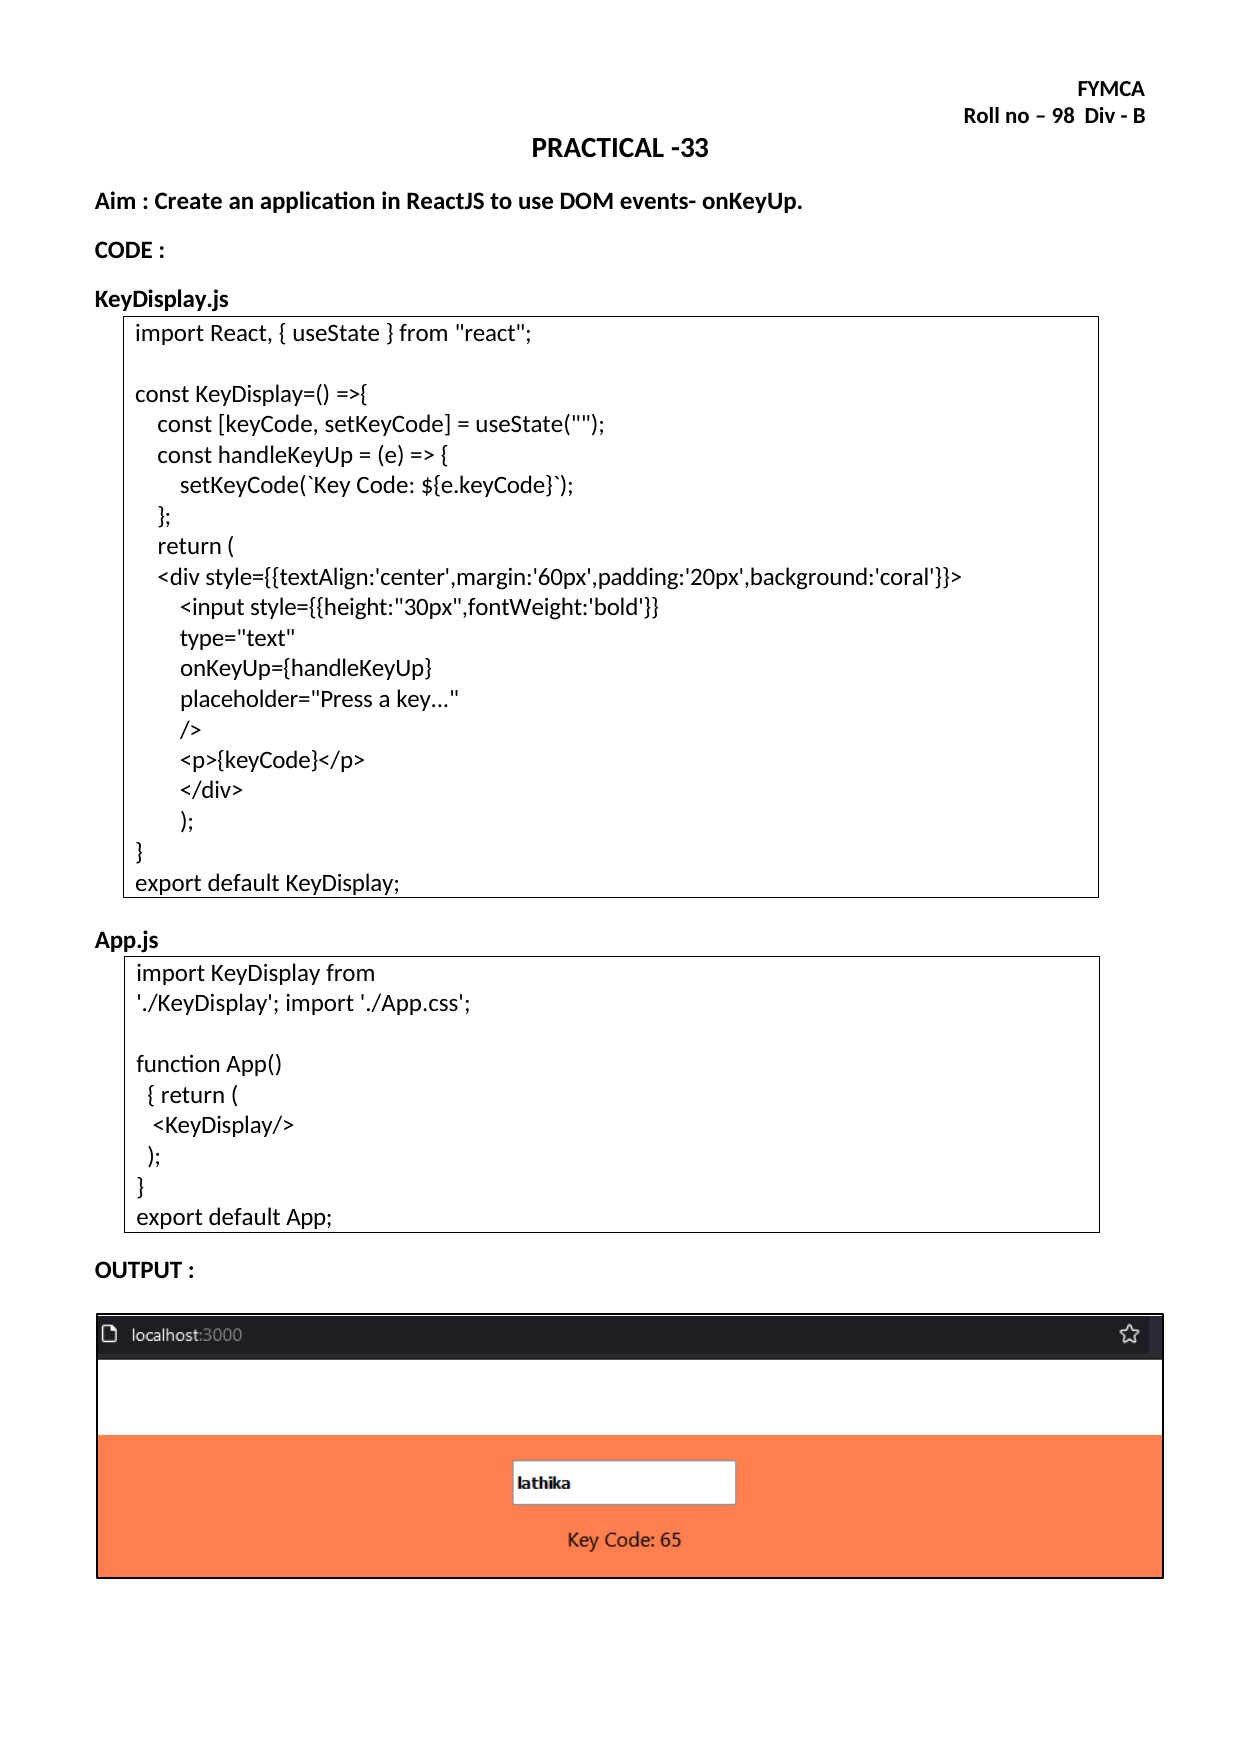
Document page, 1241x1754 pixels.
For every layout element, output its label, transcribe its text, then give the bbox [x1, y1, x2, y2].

text KeyDisplay.js [94, 283, 1152, 314]
picture [98, 1316, 1162, 1577]
text App.js [94, 339, 1152, 954]
subtitle PRACTICAL -33 [95, 129, 1146, 165]
text Aim : Create an application in ReactJS to use DOM events- onKeyUp. CODE : [94, 185, 853, 265]
text OUTPUT : [94, 1254, 1152, 1285]
